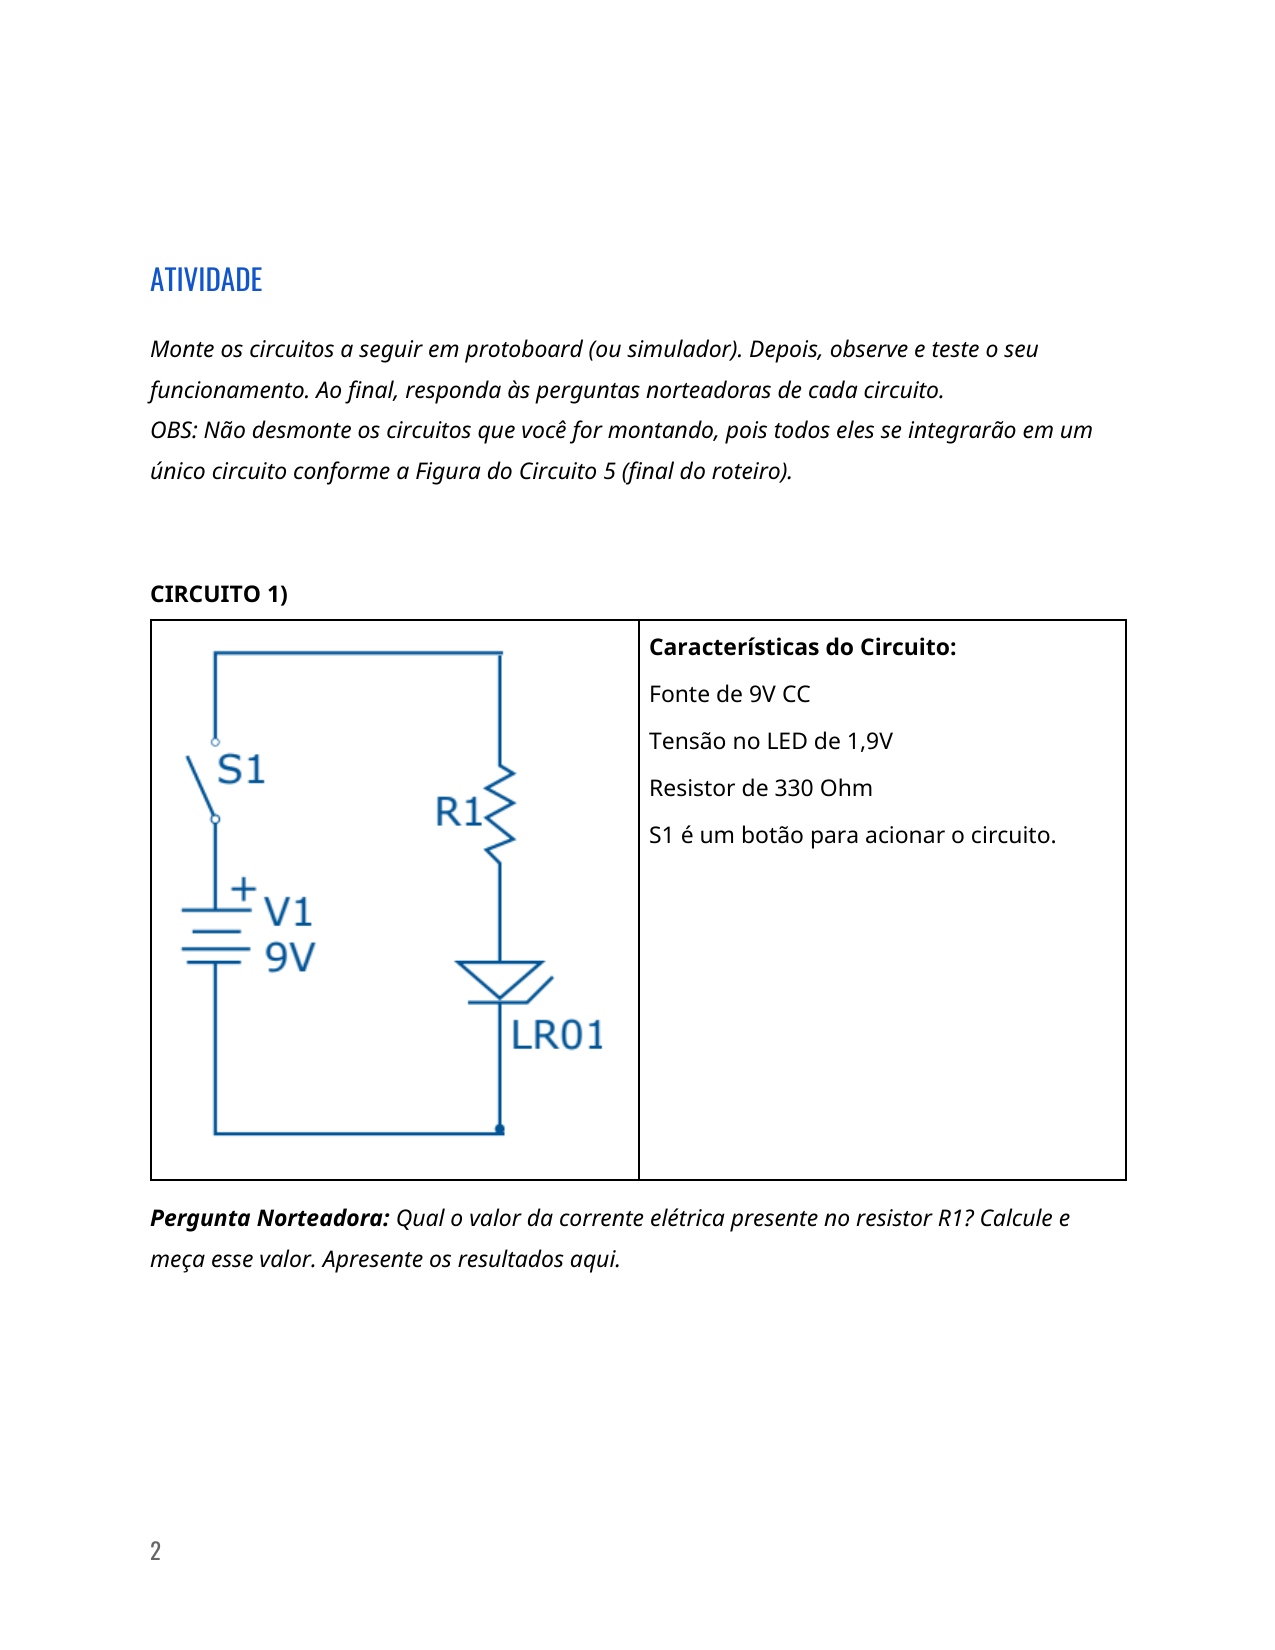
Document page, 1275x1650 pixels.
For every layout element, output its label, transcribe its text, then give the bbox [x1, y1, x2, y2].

table_header [152, 621, 638, 1179]
subtitle ATIVIDADE [150, 256, 1125, 299]
text Monte os circuitos a seguir em protoboard (ou simulador). Depois, observe e teste o seu funcionamento. Ao final, responda às perguntas norteadoras de cada circuito. OBS: Não desmonte os circuitos que você for montando, pois todos eles se integrarão em um único circuito conforme a Figura do Circuito 5 (final do roteiro). [150, 333, 1125, 486]
picture [161, 631, 628, 1169]
table_header Características do Circuito: Fonte de 9V CC Tensão no LED de 1,9V Resistor de 330 Ohm S1 é um botão para acionar o circuito. [640, 621, 1125, 1179]
text Pergunta Norteadora: Qual o valor da corrente elétrica presente no resistor R1? Calcule e meça esse valor. Apresente os resultados aqui. [150, 1202, 1125, 1274]
text CIRCUITO 1) [150, 578, 1125, 609]
